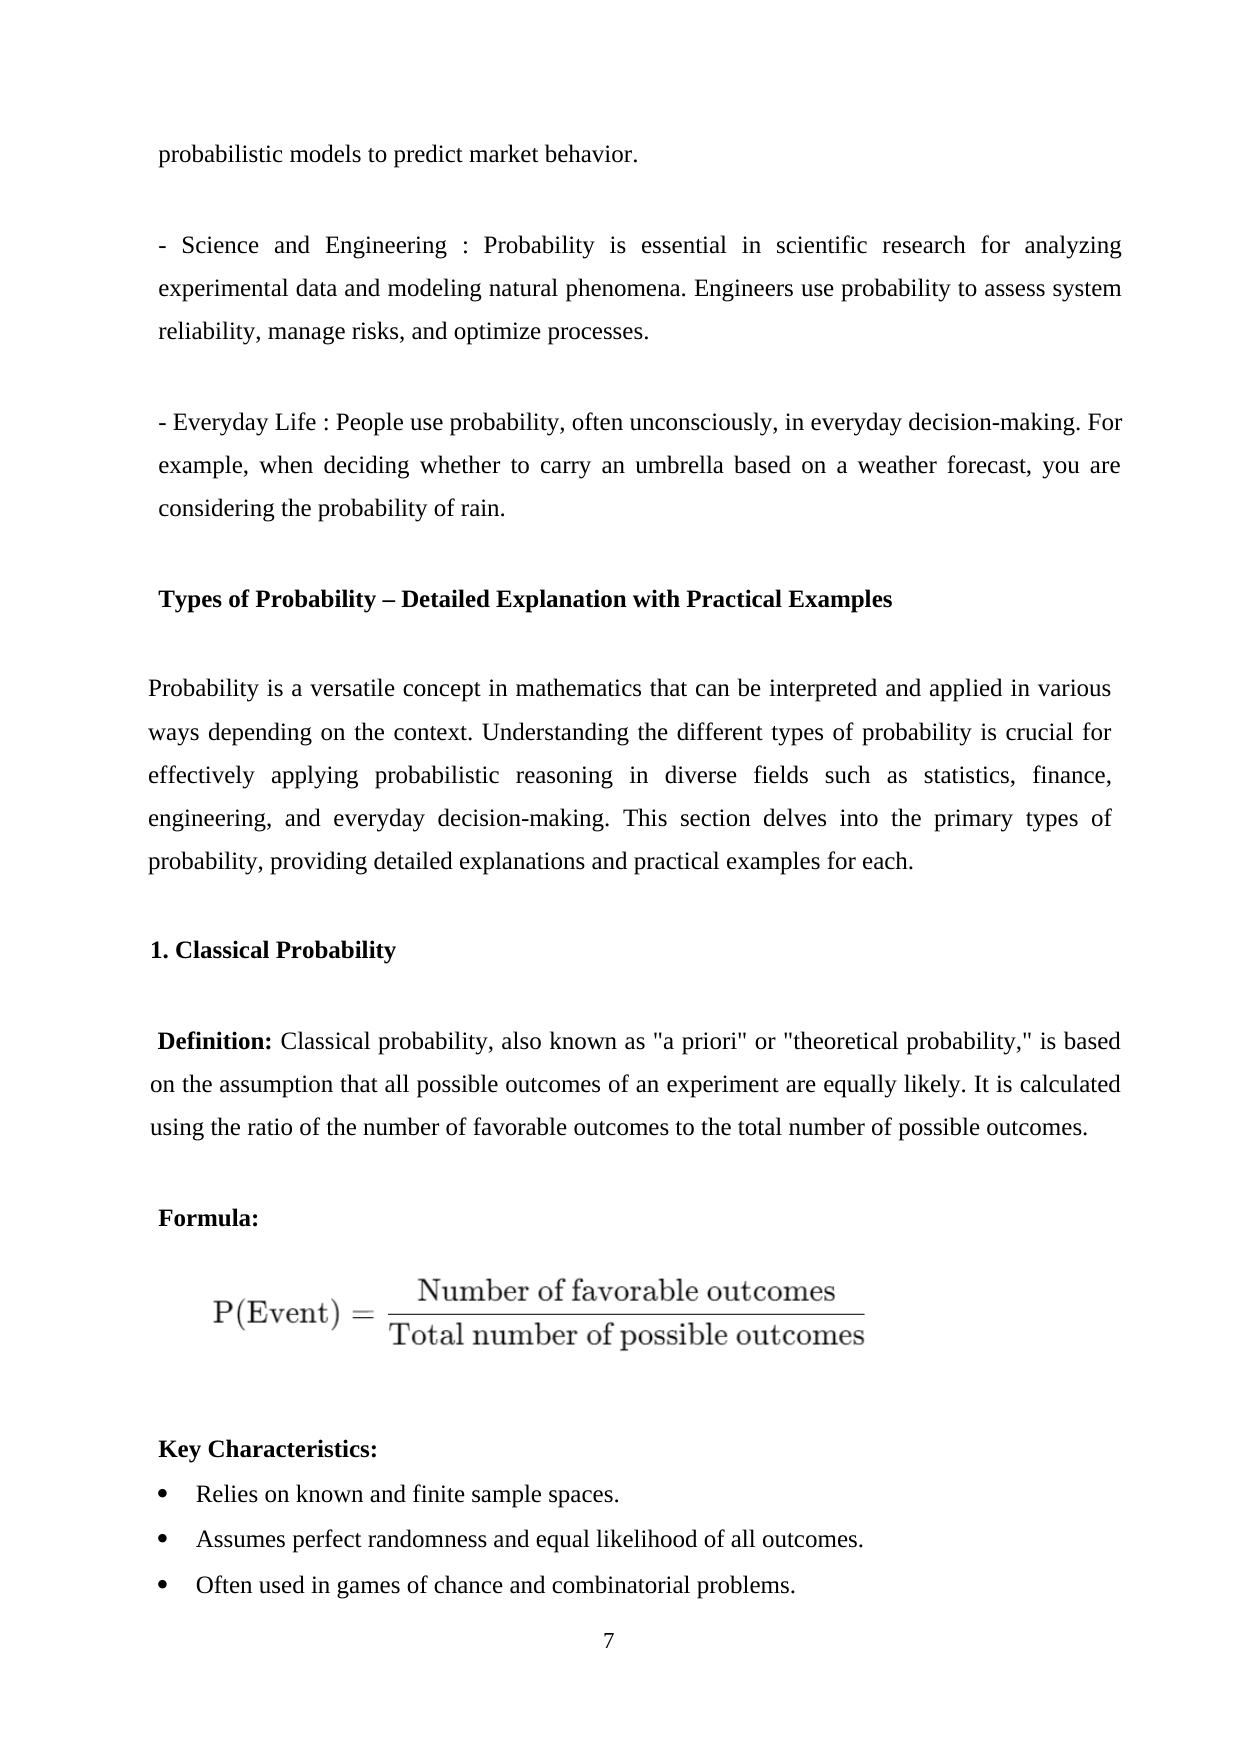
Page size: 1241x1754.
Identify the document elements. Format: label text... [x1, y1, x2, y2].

subtitle Assumes perfect randomness and equal likelihood of all outcomes. [158, 1524, 1192, 1553]
subtitle 1. Classical Probability [150, 935, 1192, 964]
picture [158, 1248, 903, 1372]
subtitle Formula: [158, 1203, 1192, 1232]
text Probability is a versatile concept in mathematics that can be interpreted and applied in various ways depending on the context. Understanding the different types of probability is crucial for effectively applying probabilistic reasoning in diverse fields such as statistics, finance, engineering, and everyday decision-making. This section delves into the primary types of probability, providing detailed explanations and practical examples for each. [148, 673, 1113, 875]
subtitle Relies on known and finite sample spaces. [158, 1479, 1192, 1508]
subtitle Often used in games of chance and combinatorial problems. [158, 1570, 1192, 1598]
subtitle Key Characteristics: [158, 1434, 1192, 1463]
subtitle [158, 139, 1122, 168]
subtitle - Science and Engineering : Probability is essential in scientific research for analyzing experimental data and modeling natural phenomena. Engineers use probability to assess system reliability, manage risks, and optimize processes. [158, 230, 1122, 345]
subtitle Definition: Classical probability, also known as "a priori" or "theoretical probability," is based on the assumption that all possible outcomes of an experiment are equally likely. It is calculated using the ratio of the number of favorable outcomes to the total number of possible outcomes. [150, 1026, 1122, 1141]
subtitle - Everyday Life : People use probability, often unconsciously, in everyday decision-making. For example, when deciding whether to carry an umbrella based on a weather forecast, you are considering the probability of rain. [158, 407, 1122, 522]
subtitle Types of Probability – Detailed Explanation with Practical Examples [158, 584, 1122, 613]
